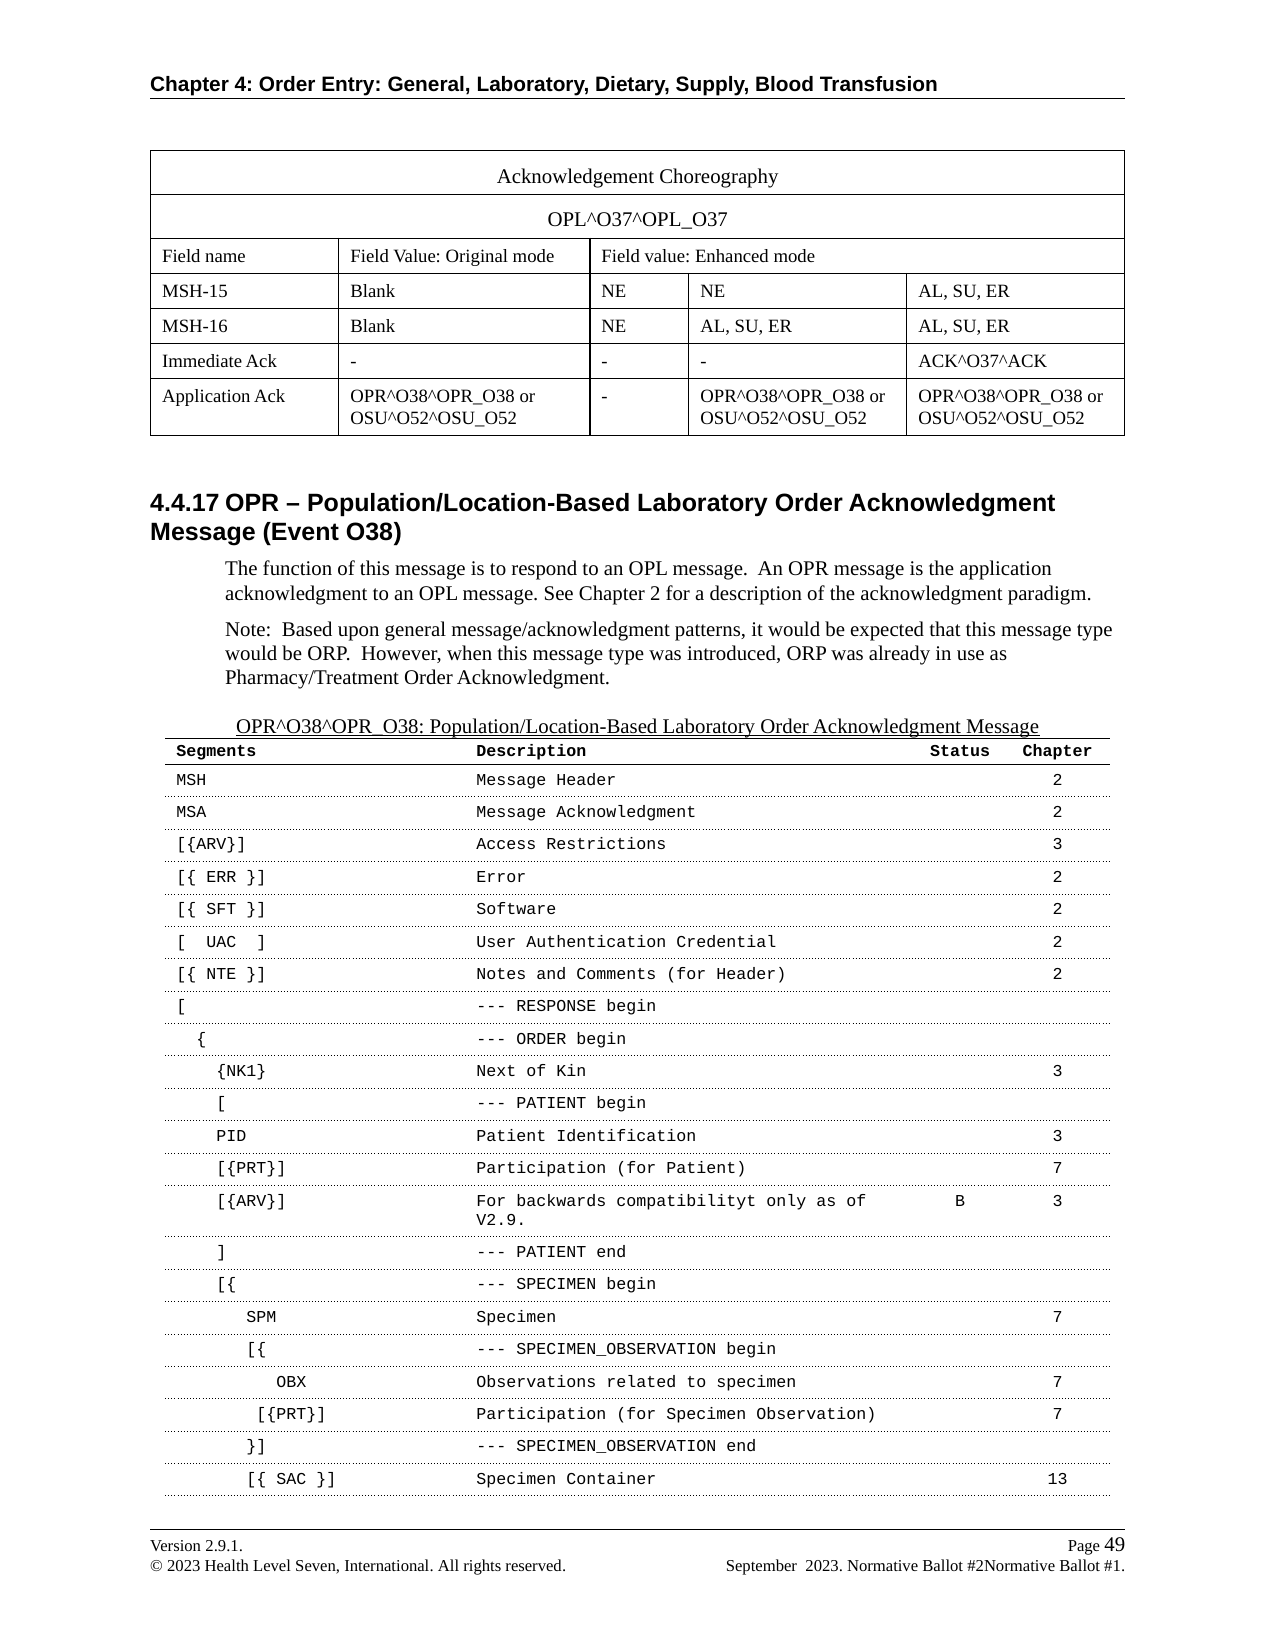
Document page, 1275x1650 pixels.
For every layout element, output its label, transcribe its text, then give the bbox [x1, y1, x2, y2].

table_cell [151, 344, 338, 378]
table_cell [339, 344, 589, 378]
text The function of this message is to respond to an OPL message. An OPR message is the application acknowledgment to an OPL message. See Chapter 2 for a description of the acknowledgment paradigm. [225, 556, 1125, 604]
text OPR^O38^OPR_O38: Population/Location-Based Laboratory Order Acknowledgment Message [150, 714, 1125, 738]
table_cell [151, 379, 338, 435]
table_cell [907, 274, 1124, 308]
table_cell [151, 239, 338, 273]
subtitle OPR – Population/Location-Based Laboratory Order Acknowledgment Message (Event O38) [150, 488, 1125, 546]
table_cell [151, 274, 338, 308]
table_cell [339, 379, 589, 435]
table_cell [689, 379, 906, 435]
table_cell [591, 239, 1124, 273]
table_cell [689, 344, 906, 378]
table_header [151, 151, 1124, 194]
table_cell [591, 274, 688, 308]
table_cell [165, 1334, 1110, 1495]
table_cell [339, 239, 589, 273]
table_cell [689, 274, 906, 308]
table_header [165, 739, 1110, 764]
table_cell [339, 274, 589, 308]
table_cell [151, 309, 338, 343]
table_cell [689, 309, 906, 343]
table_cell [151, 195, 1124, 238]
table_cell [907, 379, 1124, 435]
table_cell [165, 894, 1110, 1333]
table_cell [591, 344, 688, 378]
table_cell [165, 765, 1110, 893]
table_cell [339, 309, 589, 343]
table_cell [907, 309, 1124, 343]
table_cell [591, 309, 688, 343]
text Note: Based upon general message/acknowledgment patterns, it would be expected that this message type would be ORP. However, when this message type was introduced, ORP was already in use as Pharmacy/Treatment Order Acknowledgment. [225, 617, 1125, 689]
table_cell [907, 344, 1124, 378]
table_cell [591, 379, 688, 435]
